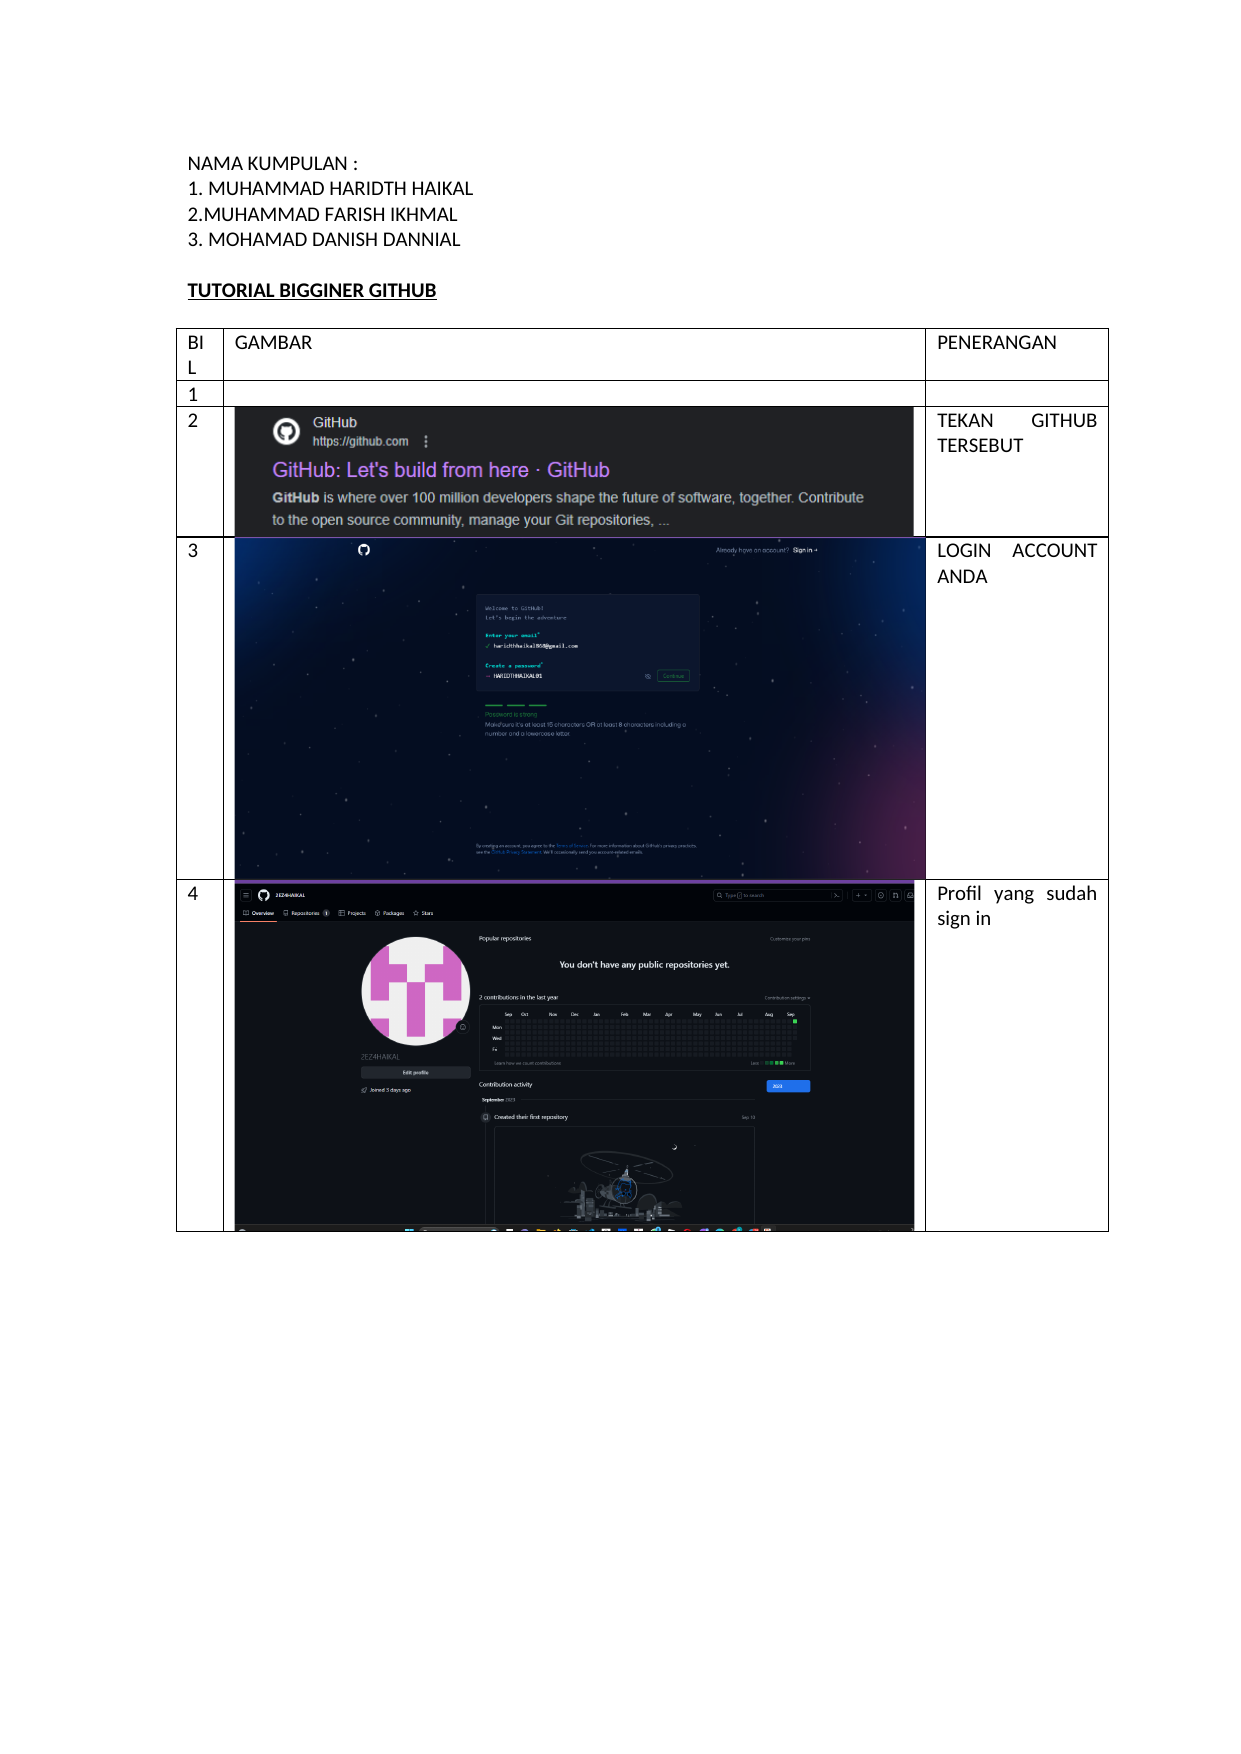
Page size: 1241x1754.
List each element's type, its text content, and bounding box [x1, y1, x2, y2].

table_cell 1 [177, 381, 223, 406]
picture [234, 407, 926, 1231]
table_cell TEKAN GITHUB TERSEBUT [926, 407, 1108, 536]
table_cell 4 [177, 880, 223, 1231]
table_cell [224, 381, 925, 406]
table_header BIL [177, 329, 223, 380]
table_cell [224, 880, 234, 1231]
table_cell Profil yang sudah sign in [926, 880, 1108, 1231]
table_cell [915, 880, 925, 1231]
table_cell 3 [177, 538, 223, 879]
table_cell LOGIN ACCOUNT ANDA [926, 538, 1108, 879]
table_header GAMBAR [224, 329, 925, 380]
table_cell [926, 381, 1108, 406]
table_header PENERANGAN [926, 329, 1108, 380]
table_cell [224, 538, 234, 879]
table_cell [914, 407, 925, 536]
table_cell [224, 407, 234, 536]
table_cell 2 [177, 407, 223, 536]
text TUTORIAL BIGGINER GITHUB [187, 277, 1053, 328]
text NAMA KUMPULAN : 1. MUHAMMAD HARIDTH HAIKAL 2.MUHAMMAD FARISH IKHMAL 3. MOHAMAD DANISH DANNIAL [187, 150, 1053, 252]
